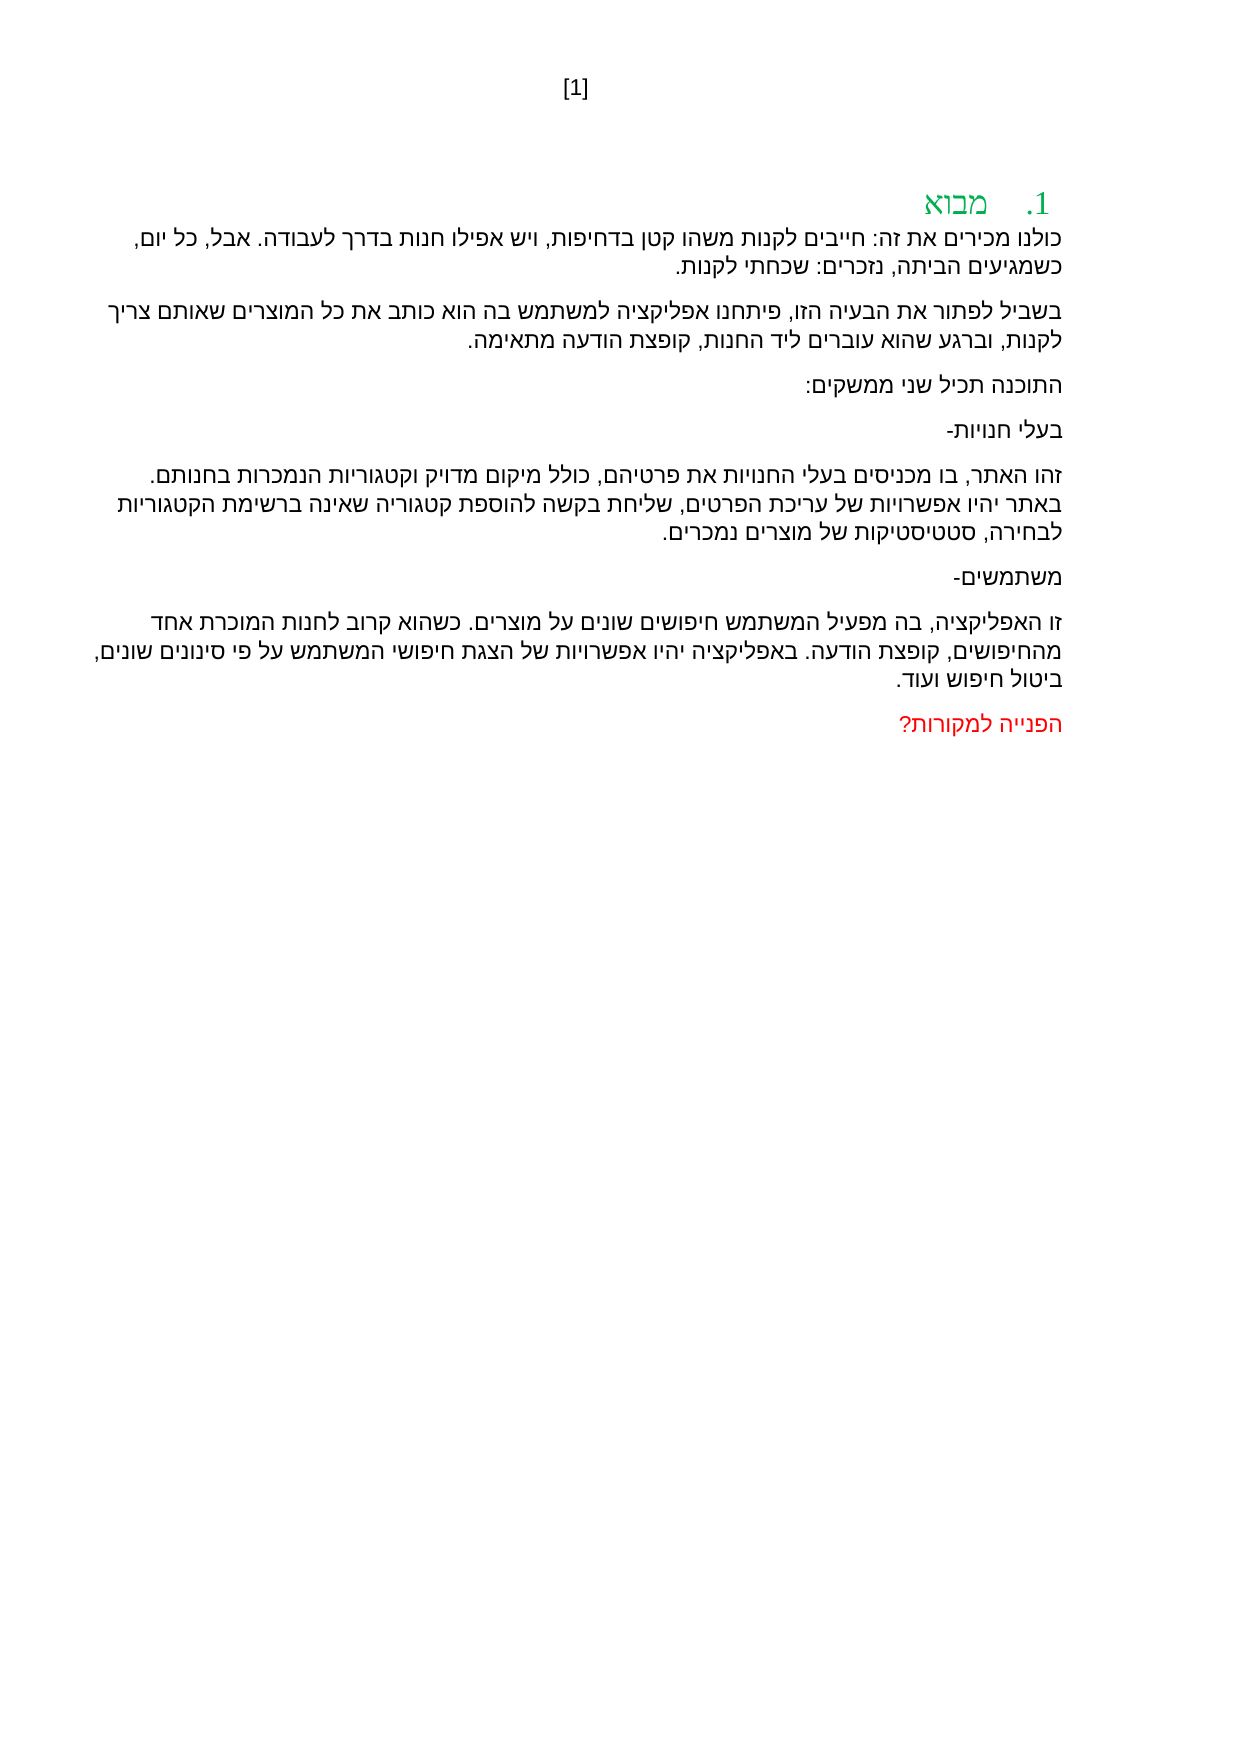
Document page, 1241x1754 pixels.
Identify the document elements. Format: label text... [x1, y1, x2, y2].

text בשביל לפתור את הבעיה הזו, פיתחנו אפליקציה למשתמש בה הוא כותב את כל המוצרים שאותם צריך לקנות, וברגע שהוא עוברים ליד החנות, קופצת הודעה מתאימה. [89, 298, 1063, 353]
text זהו האתר, בו מכניסים בעלי החנויות את פרטיהם, כולל מיקום מדויק וקטגוריות הנמכרות בחנותם. באתר יהיו אפשרויות של עריכת הפרטים, שליחת בקשה להוספת קטגוריה שאינה ברשימת הקטגוריות לבחירה, סטטיסטיקות של מוצרים נמכרים. [89, 462, 1063, 545]
text התוכנה תכיל שני ממשקים: [89, 372, 1063, 398]
subtitle מבוא [89, 183, 1026, 222]
text זו האפליקציה, בה מפעיל המשתמש חיפושים שונים על מוצרים. כשהוא קרוב לחנות המוכרת אחד מהחיפושים, קופצת הודעה. באפליקציה יהיו אפשרויות של הצגת חיפושי המשתמש על פי סינונים שונים, ביטול חיפוש ועוד. [89, 609, 1063, 692]
text בעלי חנויות- [89, 417, 1063, 443]
text משתמשים- [89, 564, 1063, 590]
text כולנו מכירים את זה: חייבים לקנות משהו קטן בדחיפות, ויש אפילו חנות בדרך לעבודה. אבל, כל יום, כשמגיעים הביתה, נזכרים: שכחתי לקנות. [89, 225, 1063, 279]
text הפנייה למקורות? [89, 711, 1063, 737]
